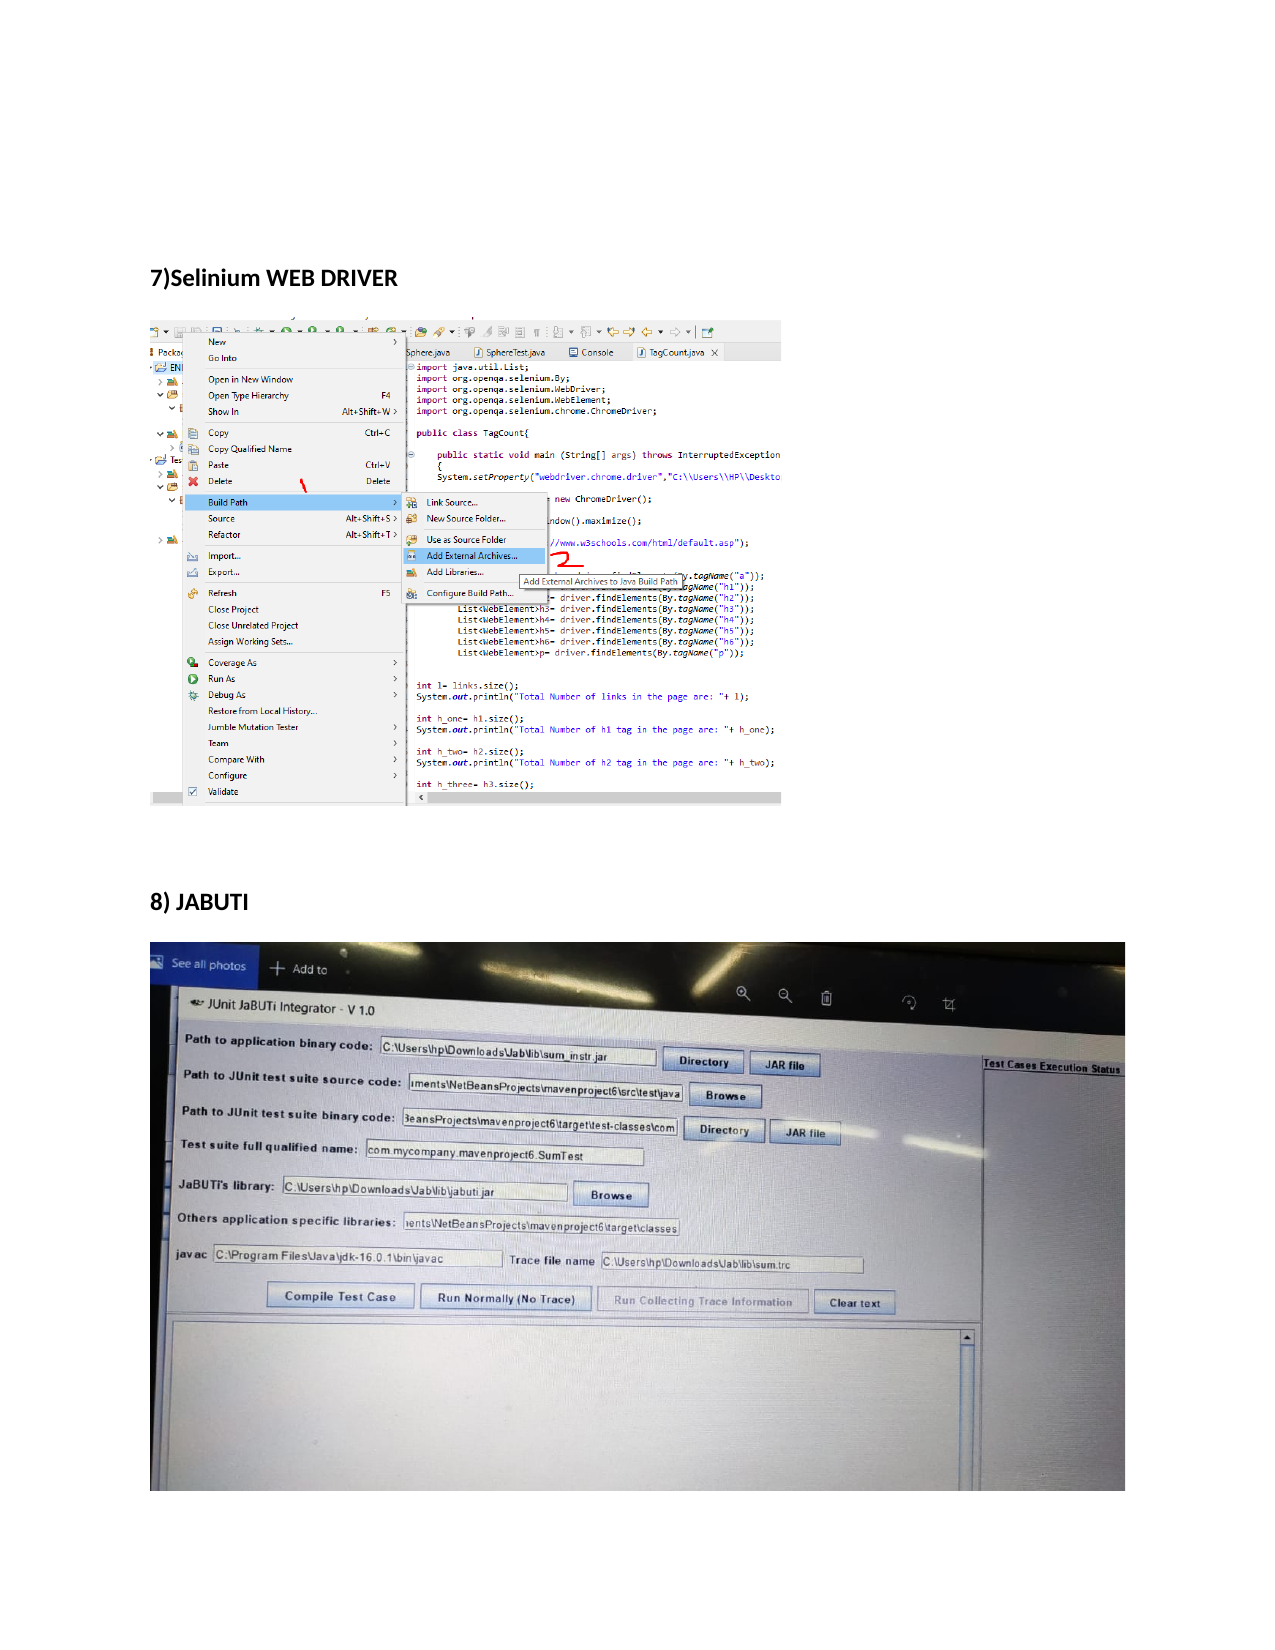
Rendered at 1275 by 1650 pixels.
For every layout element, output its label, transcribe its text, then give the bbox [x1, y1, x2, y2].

text 8) JABUTI [150, 887, 1125, 917]
picture [150, 942, 1125, 1491]
picture [150, 317, 782, 806]
text 7)Selinium WEB DRIVER [150, 262, 1125, 292]
